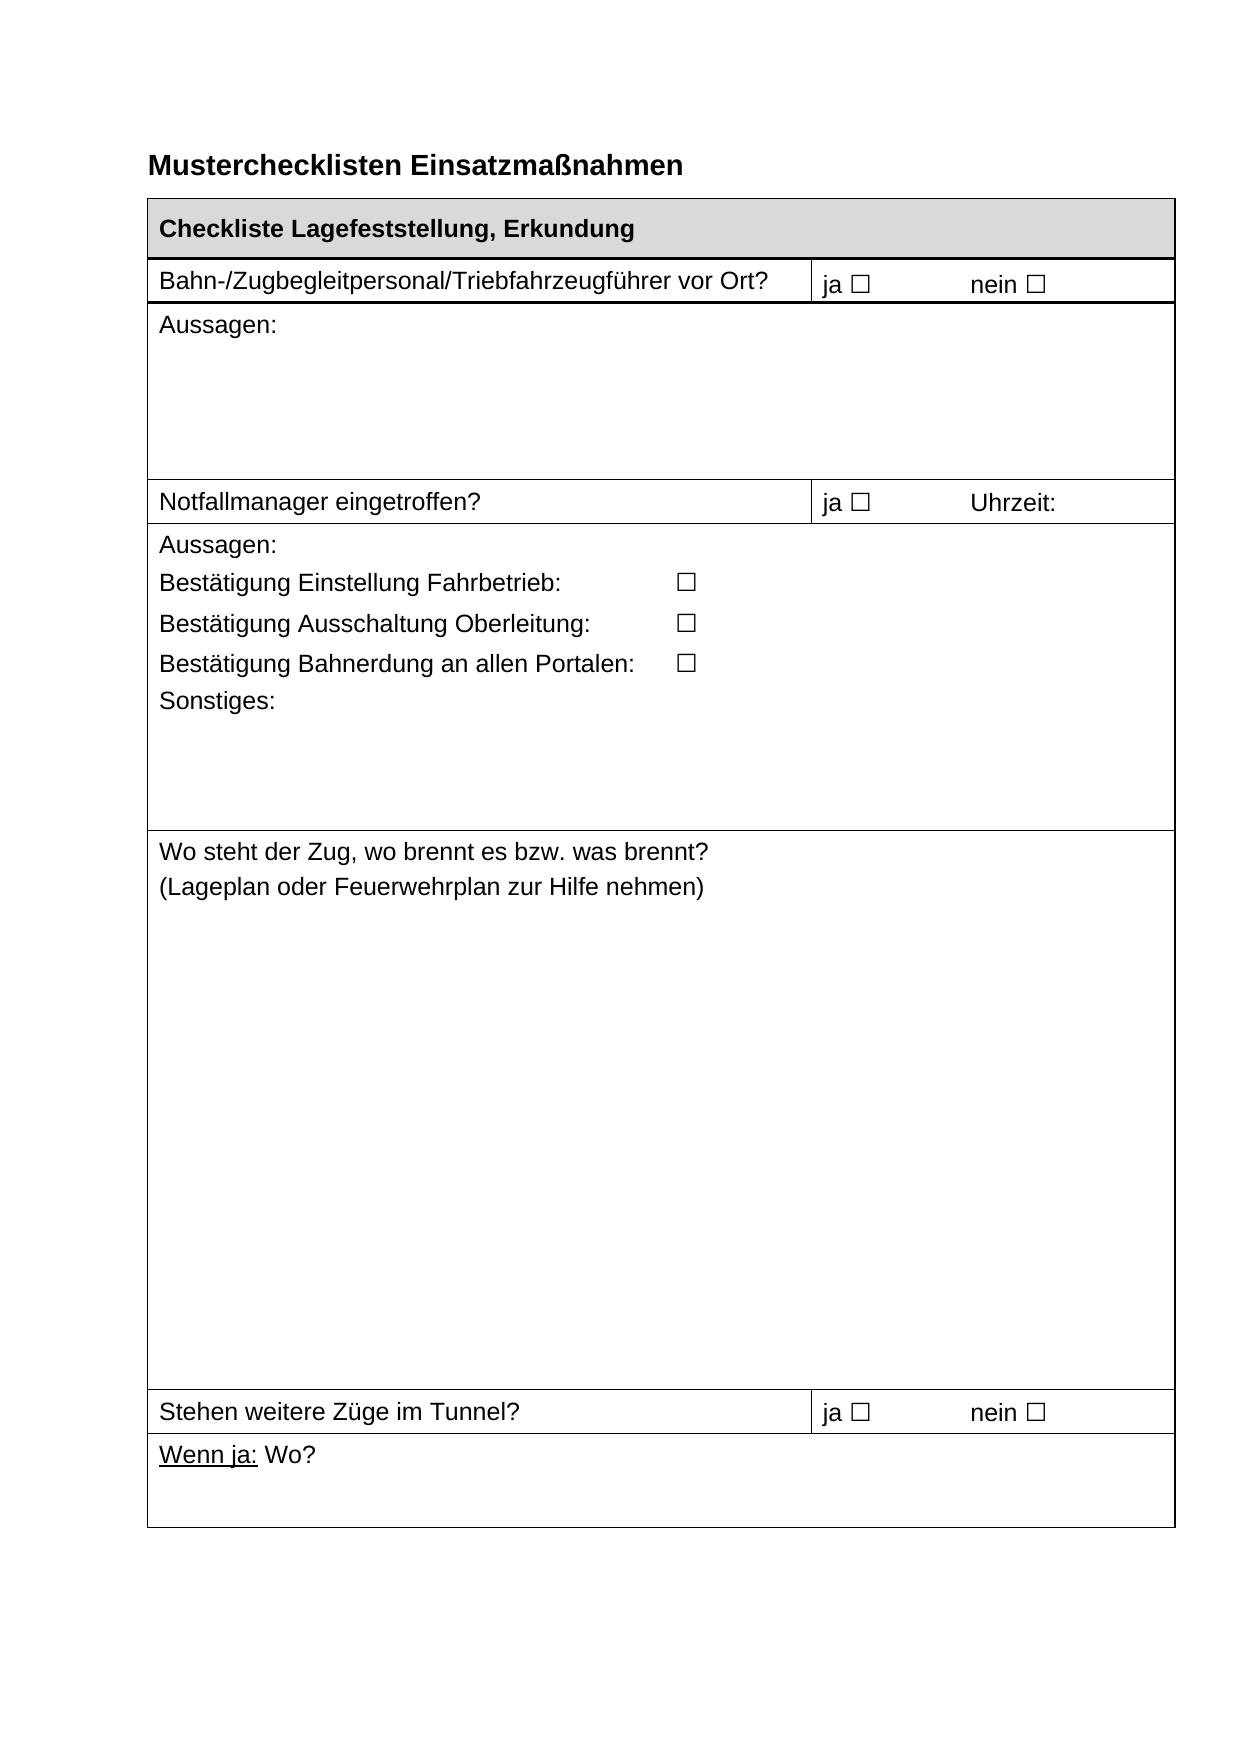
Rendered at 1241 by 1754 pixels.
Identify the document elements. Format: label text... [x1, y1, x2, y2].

table_cell Aussagen: Bestätigung Einstellung Fahrbetrieb: ☐ Bestätigung Ausschaltung Oberleitung: ☐ Bestätigung Bahnerdung an allen Portalen: ☐ Sonstiges: [148, 524, 1174, 829]
table_cell Wenn ja: Wo? [148, 1434, 1174, 1527]
table_cell ja ☐ nein ☐ [812, 260, 1174, 301]
table_cell Stehen weitere Züge im Tunnel? [148, 1390, 811, 1433]
table_cell ja ☐ nein ☐ [812, 1390, 1174, 1433]
table_cell Notfallmanager eingetroffen? [148, 480, 811, 523]
table_cell Bahn-/Zugbegleitpersonal/Triebfahrzeugführer vor Ort? [148, 260, 811, 301]
table_header Checkliste Lagefeststellung, Erkundung [148, 199, 1174, 257]
table_cell Aussagen: [148, 304, 1174, 479]
table_cell ja ☐ Uhrzeit: [812, 480, 1174, 523]
table_cell Wo steht der Zug, wo brennt es bzw. was brennt? (Lageplan oder Feuerwehrplan zur Hilfe nehmen) [148, 831, 1174, 1389]
text Musterchecklisten Einsatzmaßnahmen [148, 148, 1093, 181]
